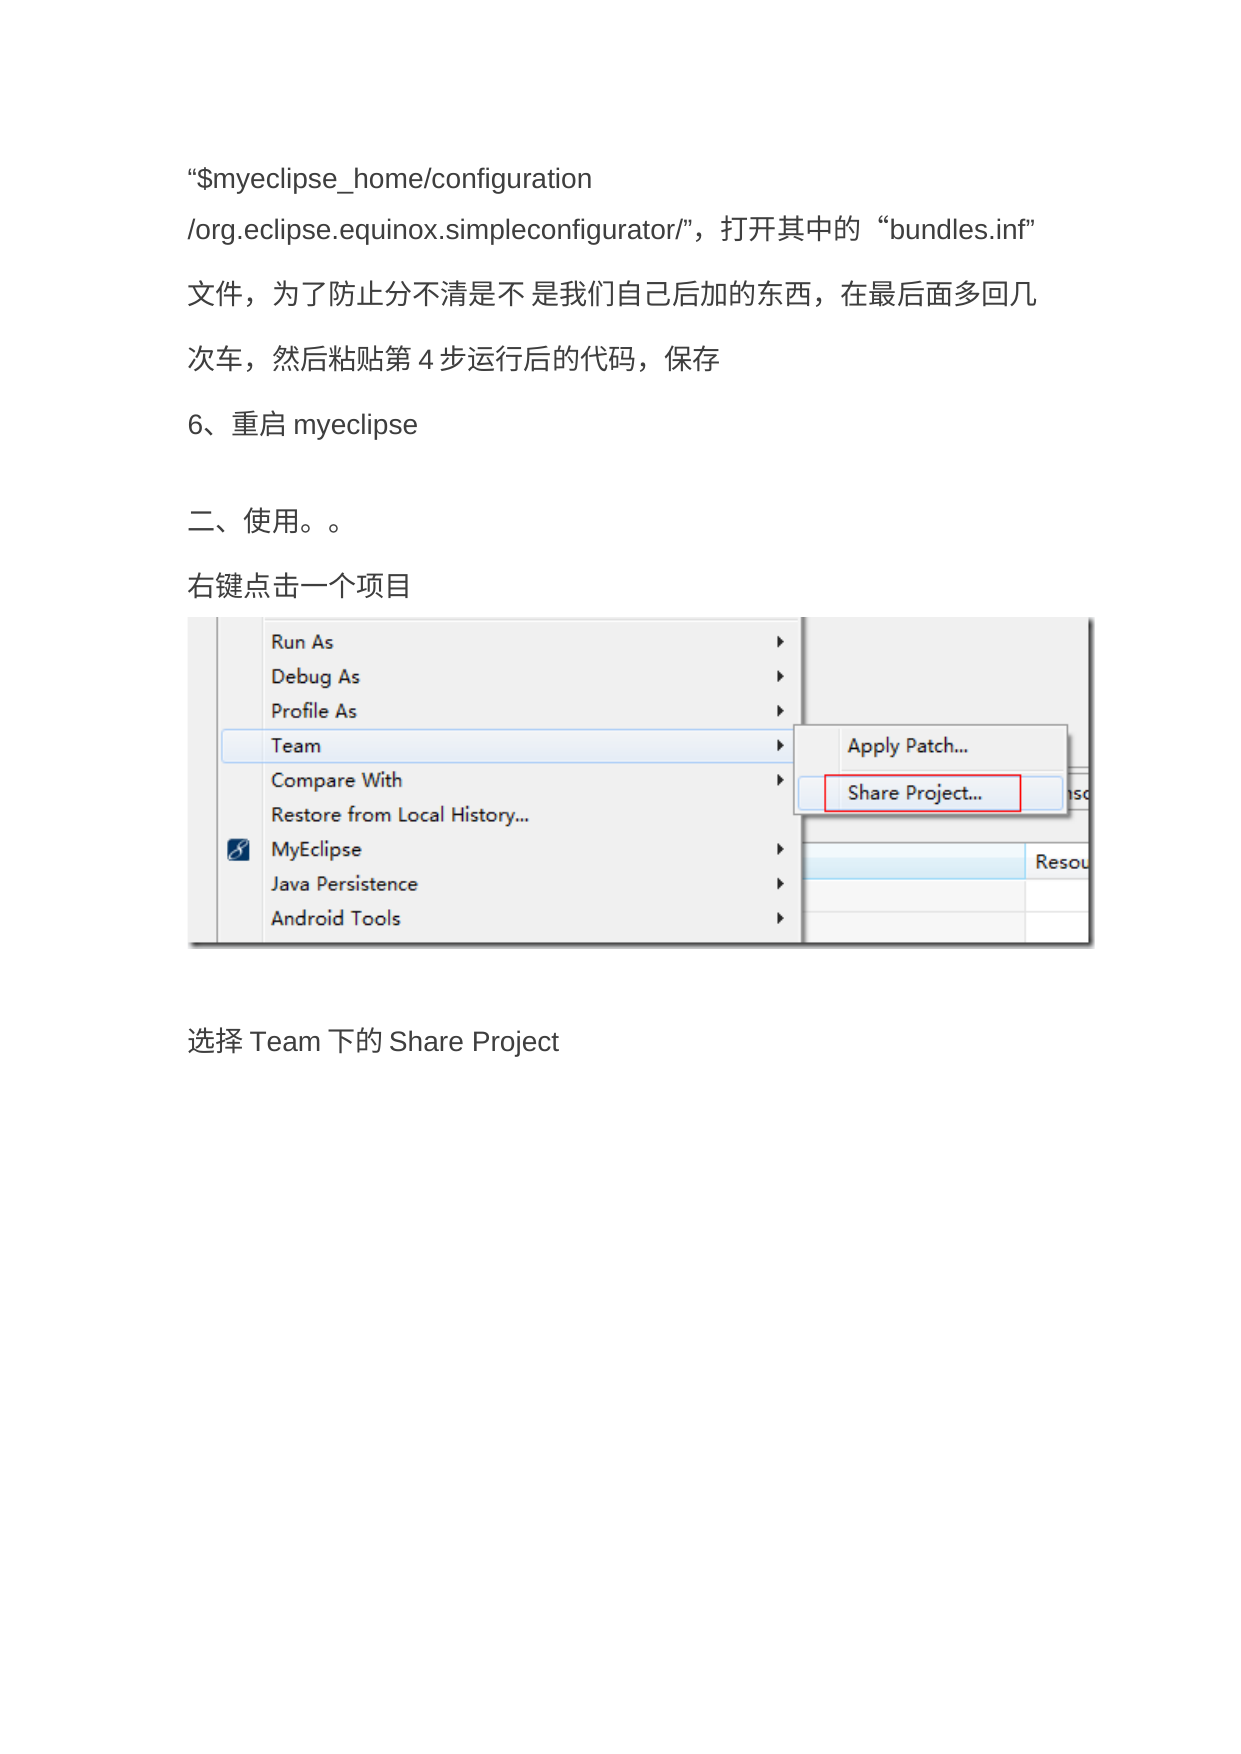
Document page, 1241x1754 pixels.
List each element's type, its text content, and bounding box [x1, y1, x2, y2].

text 右键点击一个项目 [187, 552, 1053, 617]
text 二、使用。。 [187, 487, 1053, 552]
text “$myeclipse_home/configuration /org.eclipse.equinox.simpleconfigurator/”，打开其中的“bundles.inf”文件，为了防止分不清是不 是我们自己后加的东西，在最后面多回几次车，然后粘贴第4步运行后的代码，保存 6、重启myeclipse [187, 162, 1053, 454]
text 选择Team下的Share Project [187, 1007, 1053, 1072]
picture [187, 617, 1095, 949]
